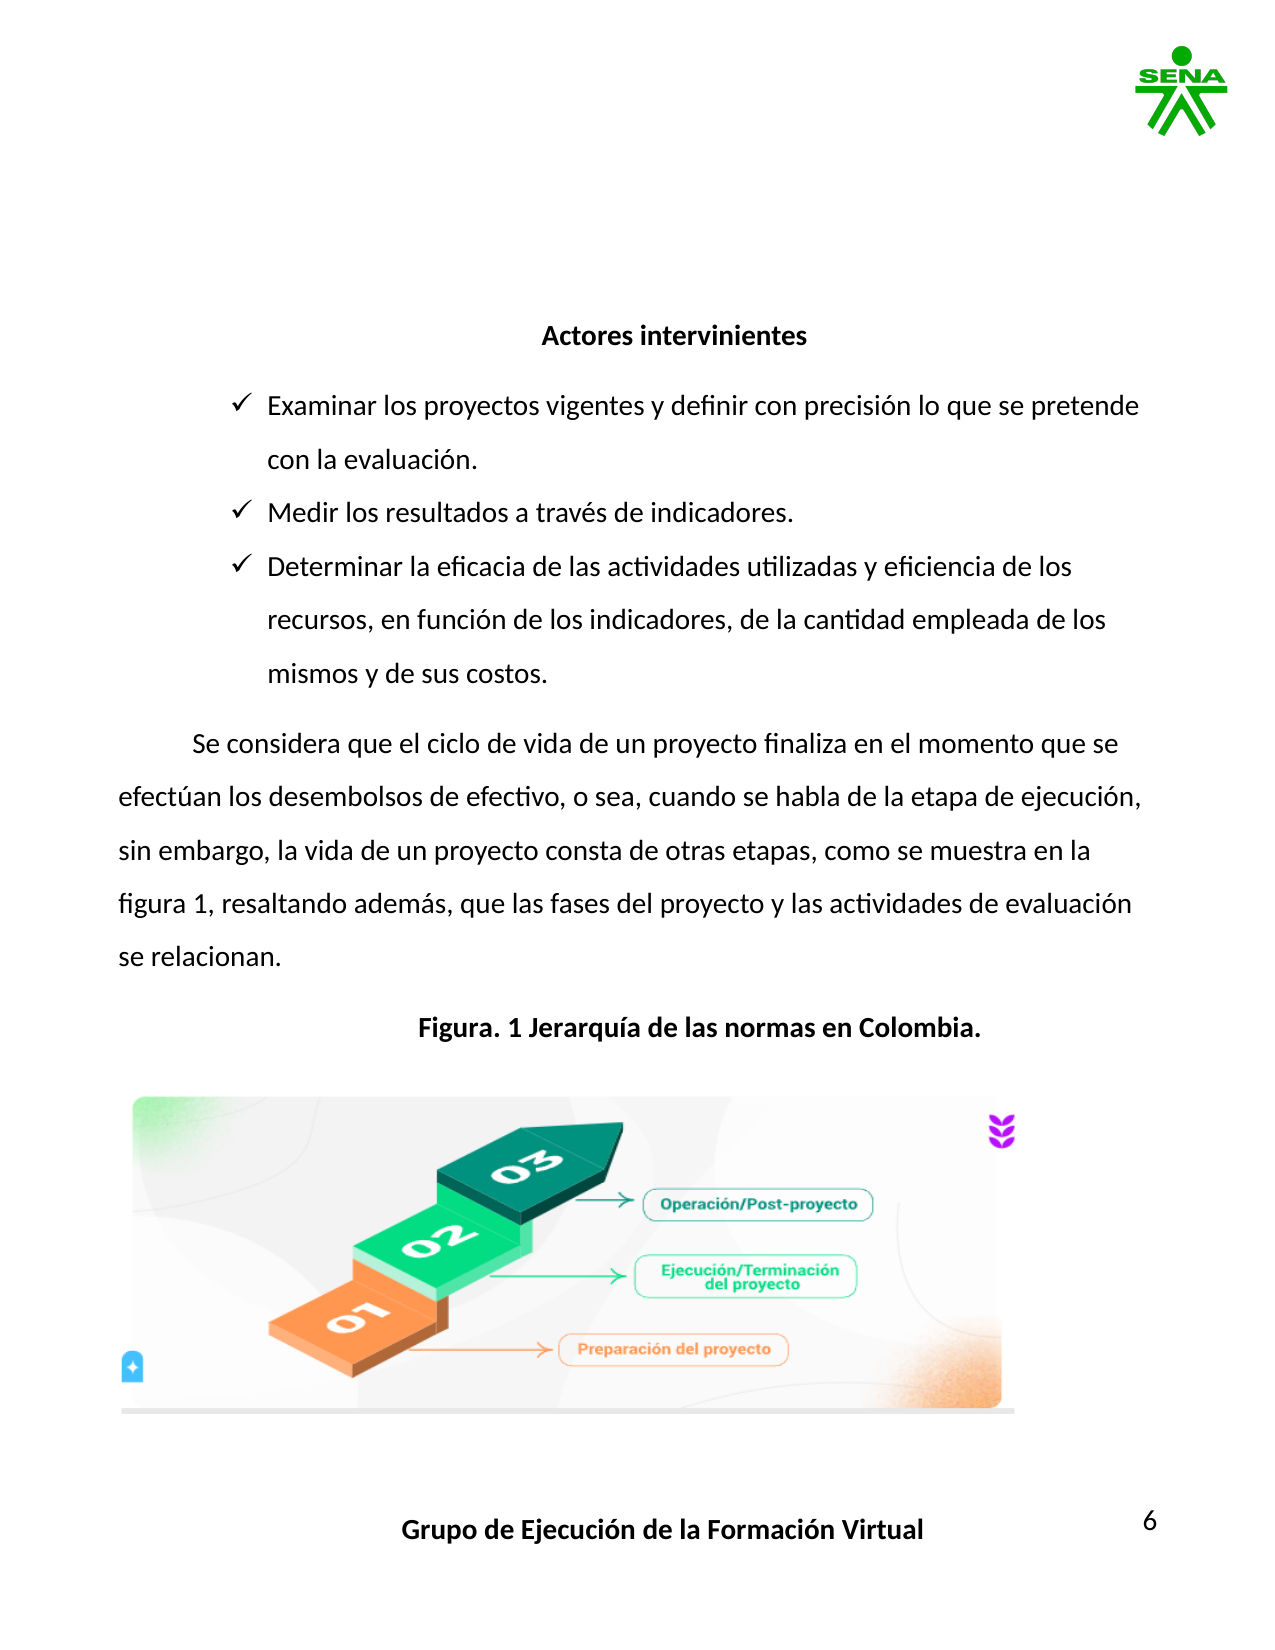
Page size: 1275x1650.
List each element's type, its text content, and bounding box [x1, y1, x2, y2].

text Figura. 1 Jerarquía de las normas en Colombia. [418, 1009, 1157, 1044]
text Actores intervinientes [118, 317, 1157, 353]
list Determinar la eficacia de las actividades utilizadas y eﬁciencia de los recursos, en función de los indicadores, de la cantidad empleada de los mismos y de sus costos. [229, 548, 1157, 690]
list Examinar los proyectos vigentes y definir con precisión lo que se pretende con la evaluación. [229, 387, 1157, 477]
list Medir los resultados a través de indicadores. [229, 494, 1157, 530]
text Se considera que el ciclo de vida de un proyecto finaliza en el momento que se efectúan los desembolsos de efectivo, o sea, cuando se habla de la etapa de ejecución, sin embargo, la vida de un proyecto consta de otras etapas, como se muestra en la figura 1, resaltando además, que las fases del proyecto y las actividades de evaluación se relacionan. [118, 725, 1157, 974]
picture [1135, 46, 1228, 136]
picture [118, 1078, 1040, 1414]
